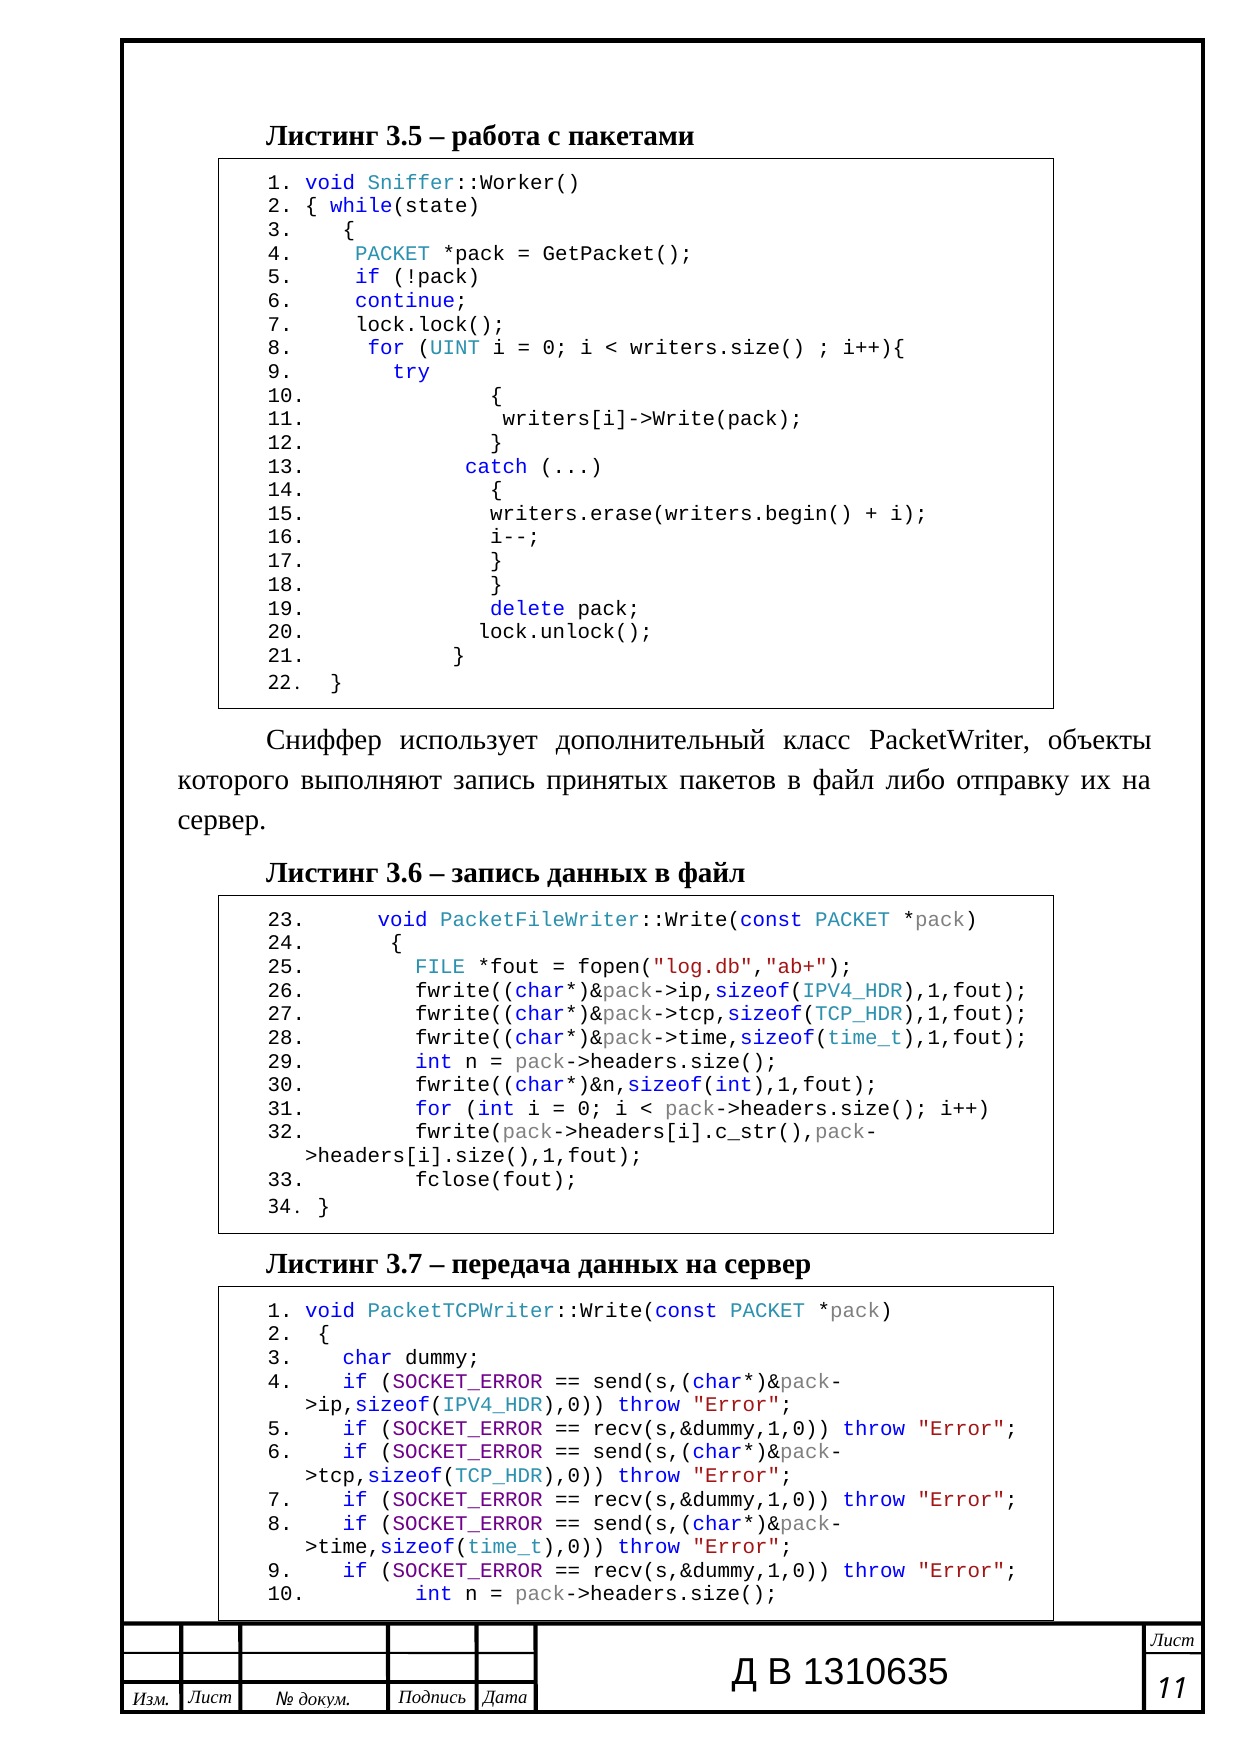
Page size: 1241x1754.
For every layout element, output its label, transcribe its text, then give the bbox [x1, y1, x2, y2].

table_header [219, 1287, 1053, 1619]
text Листинг 3.7 – передача данных на сервер [177, 1246, 1152, 1279]
table_header void PacketFileWriter::Write(const PACKET *pack) { FILE *fout = fopen("log.db","ab+"); fwrite((char*)&pack->ip,sizeof(IPV4_HDR),1,fout); fwrite((char*)&pack->tcp,sizeof(TCP_HDR),1,fout); fwrite((char*)&pack->time,sizeof(time_t),1,fout); int n = pack->headers.size(); fwrite((char*)&n,sizeof(int),1,fout); for (int i = 0; i < pack->headers.size(); i++) fwrite(pack->headers[i].c_str(),pack->headers[i].size(),1,fout); fclose(fout); } [219, 896, 1053, 1232]
table_header void Sniffer::Worker() { while(state) { PACKET *pack = GetPacket(); if (!pack) continue; lock.lock(); for (UINT i = 0; i < writers.size() ; i++){ try { writers[i]->Write(pack); } catch (...) { writers.erase(writers.begin() + i); i--; } } delete pack; lock.unlock(); } } [219, 159, 1053, 708]
text Сниффер использует дополнительный класс PacketWriter, объекты которого выполняют запись принятых пакетов в файл либо отправку их на сервер. [177, 722, 1152, 836]
text Листинг 3.6 – запись данных в файл [177, 855, 1152, 888]
text Листинг 3.5 – работа с пакетами [177, 118, 1152, 152]
